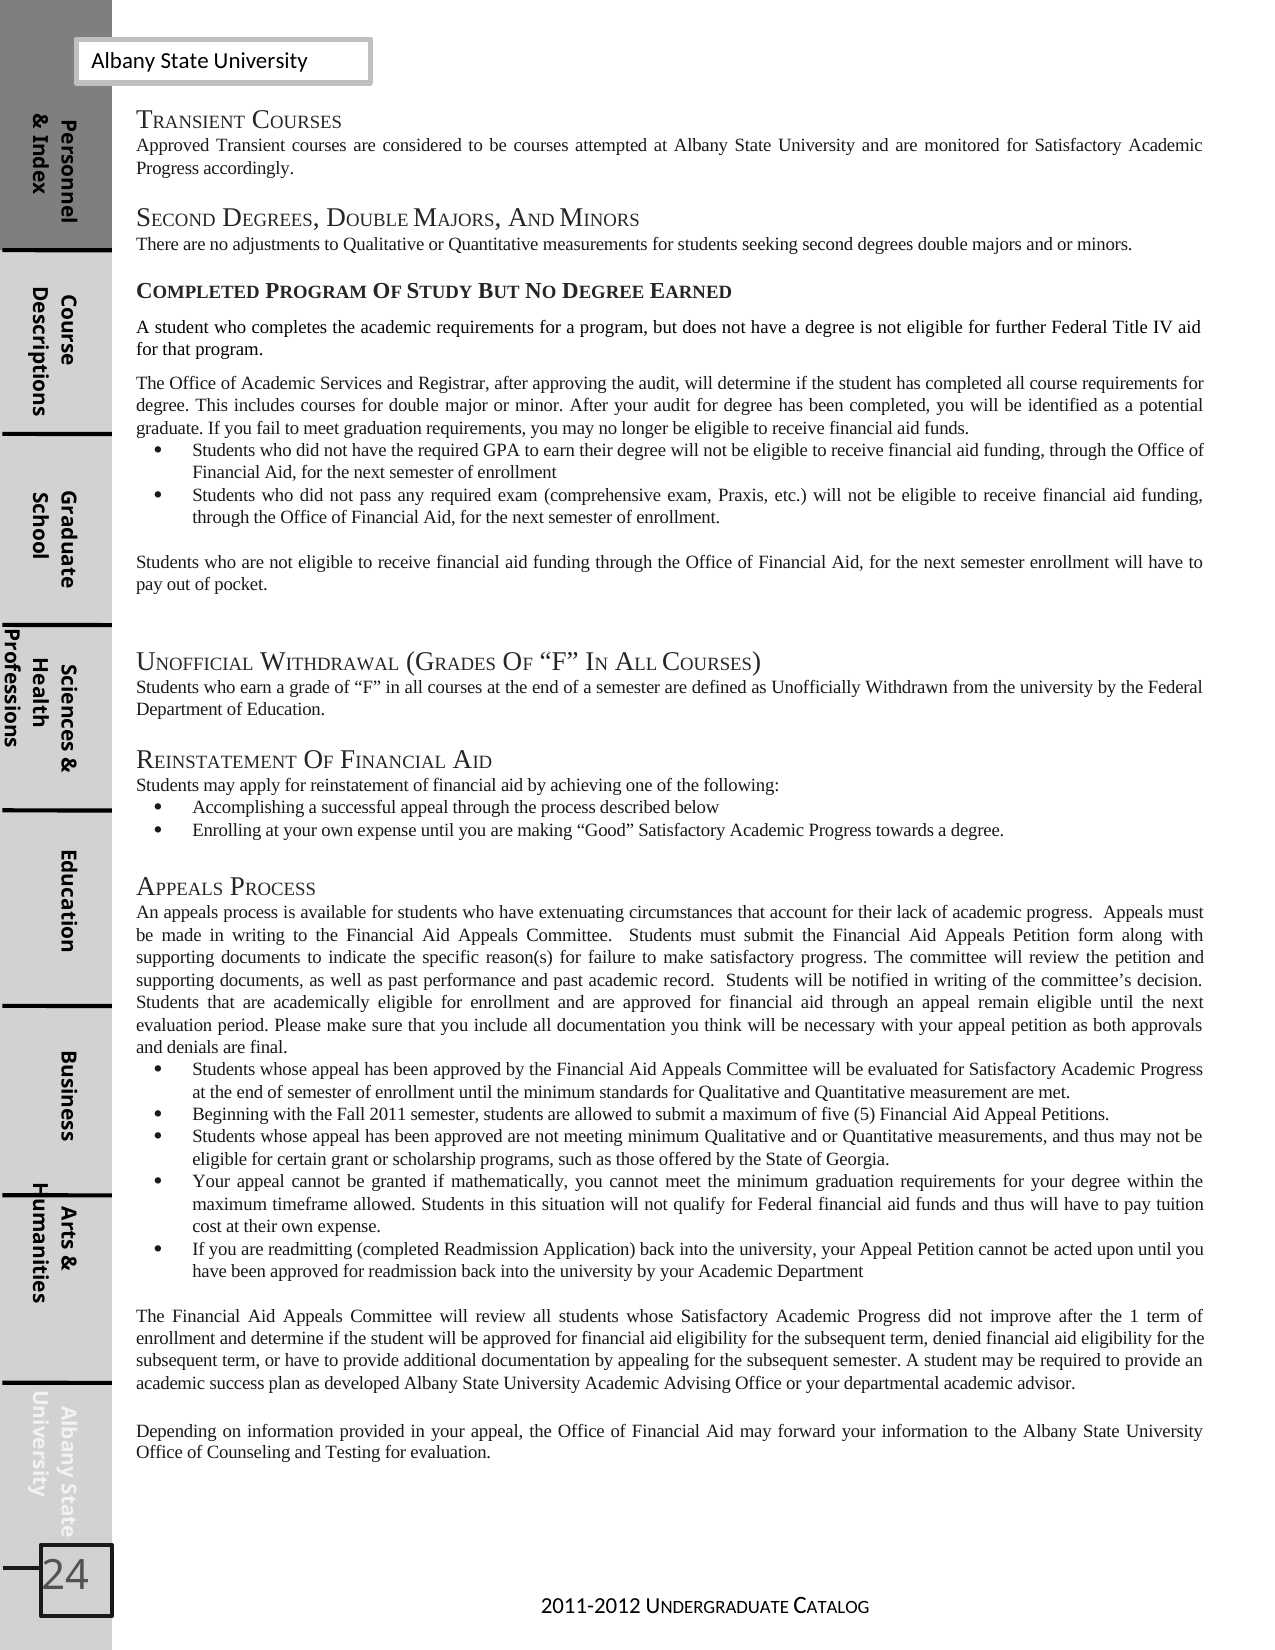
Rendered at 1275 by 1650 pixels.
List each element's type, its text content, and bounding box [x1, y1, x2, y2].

list If you are readmitting (completed Readmission Application) back into the university, your Appeal Petition cannot be acted upon until you have been approved for readmission back into the university by your Academic Department [154, 1237, 1204, 1281]
text COMPLETED PROGRAM OF STUDY BUT NO DEGREE EARNED [136, 277, 1204, 304]
text Students who are not eligible to receive financial aid funding through the Office of Financial Aid, for the next semester enrollment will have to pay out of pocket. [136, 551, 1204, 595]
list Students whose appeal has been approved are not meeting minimum Qualitative and or Quantitative measurements, and thus may not be eligible for certain grant or scholarship programs, such as those offered by the State of Georgia. [154, 1125, 1204, 1169]
list Students whose appeal has been approved by the Financial Aid Appeals Committee will be evaluated for Satisfactory Academic Progress at the end of semester of enrollment until the minimum standards for Qualitative and Quantitative measurement are met. [154, 1058, 1204, 1102]
text Depending on information provided in your appeal, the Office of Financial Aid may forward your information to the Albany State University Office of Counseling and Testing for evaluation. [136, 1420, 1204, 1463]
text An appeals process is available for students who have extenuating circumstances that account for their lack of academic progress. Appeals must be made in writing to the Financial Aid Appeals Committee. Students must submit the Financial Aid Appeals Petition form along with supporting documents to indicate the specific reason(s) for failure to make satisfactory progress. The committee will review the petition and supporting documents, as well as past performance and past academic record. Students will be notified in writing of the committee’s decision. Students that are academically eligible for enrollment and are approved for financial aid through an appeal remain eligible until the next evaluation period. Please make sure that you include all documentation you think will be necessary with your appeal petition as both approvals and denials are final. [136, 901, 1204, 1057]
list Enrolling at your own expense until you are making “Good” Satisfactory Academic Progress towards a degree. [154, 819, 1204, 840]
subtitle TRANSIENT COURSES [136, 103, 1204, 134]
list Your appeal cannot be granted if mathematically, you cannot meet the minimum graduation requirements for your degree within the maximum timeframe allowed. Students in this situation will not qualify for Federal financial aid funds and thus will have to pay tuition cost at their own expense. [154, 1170, 1204, 1237]
text Students may apply for reinstatement of financial aid by achieving one of the following: [136, 774, 1204, 796]
text The Office of Academic Services and Registrar, after approving the audit, will determine if the student has completed all course requirements for degree. This includes courses for double major or minor. After your audit for degree has been completed, you will be identified as a potential graduate. If you fail to meet graduation requirements, you may no longer be eligible to receive financial aid funds. [136, 372, 1204, 438]
list Beginning with the Fall 2011 semester, students are allowed to submit a maximum of five (5) Financial Aid Appeal Petitions. [154, 1103, 1204, 1124]
list Students who did not pass any required exam (comprehensive exam, Praxis, etc.) will not be eligible to receive financial aid funding, through the Office of Financial Aid, for the next semester of enrollment. [154, 484, 1204, 528]
text The Financial Aid Appeals Committee will review all students whose Satisfactory Academic Progress did not improve after the 1 term of enrollment and determine if the student will be approved for financial aid eligibility for the subsequent term, denied financial aid eligibility for the subsequent term, or have to provide additional documentation by appealing for the subsequent semester. A student may be required to provide an academic success plan as developed Albany State University Academic Advising Office or your departmental academic advisor. [136, 1304, 1204, 1393]
text There are no adjustments to Qualitative or Quantitative measurements for students seeking second degrees double majors and or minors. [136, 232, 1204, 254]
subtitle REINSTATEMENT OF FINANCIAL AID [136, 743, 1204, 774]
text A student who completes the academic requirements for a program, but does not have a degree is not eligible for further Federal Title IV aid for that program. [136, 316, 1204, 359]
text Students who earn a grade of “F” in all courses at the end of a semester are defined as Unofficially Withdrawn from the university by the Federal Department of Education. [136, 676, 1204, 720]
text Approved Transient courses are considered to be courses attempted at Albany State University and are monitored for Satisfactory Academic Progress accordingly. [136, 134, 1204, 178]
subtitle SECOND DEGREES, DOUBLE MAJORS, AND MINORS [136, 201, 1204, 232]
subtitle UNOFFICIAL WITHDRAWAL (GRADES OF “F” IN ALL COURSES) [136, 644, 1204, 676]
subtitle APPEALS PROCESS [136, 870, 1204, 901]
list Accomplishing a successful appeal through the process described below [154, 796, 1204, 818]
list Students who did not have the required GPA to earn their degree will not be eligible to receive financial aid funding, through the Office of Financial Aid, for the next semester of enrollment [154, 439, 1204, 483]
